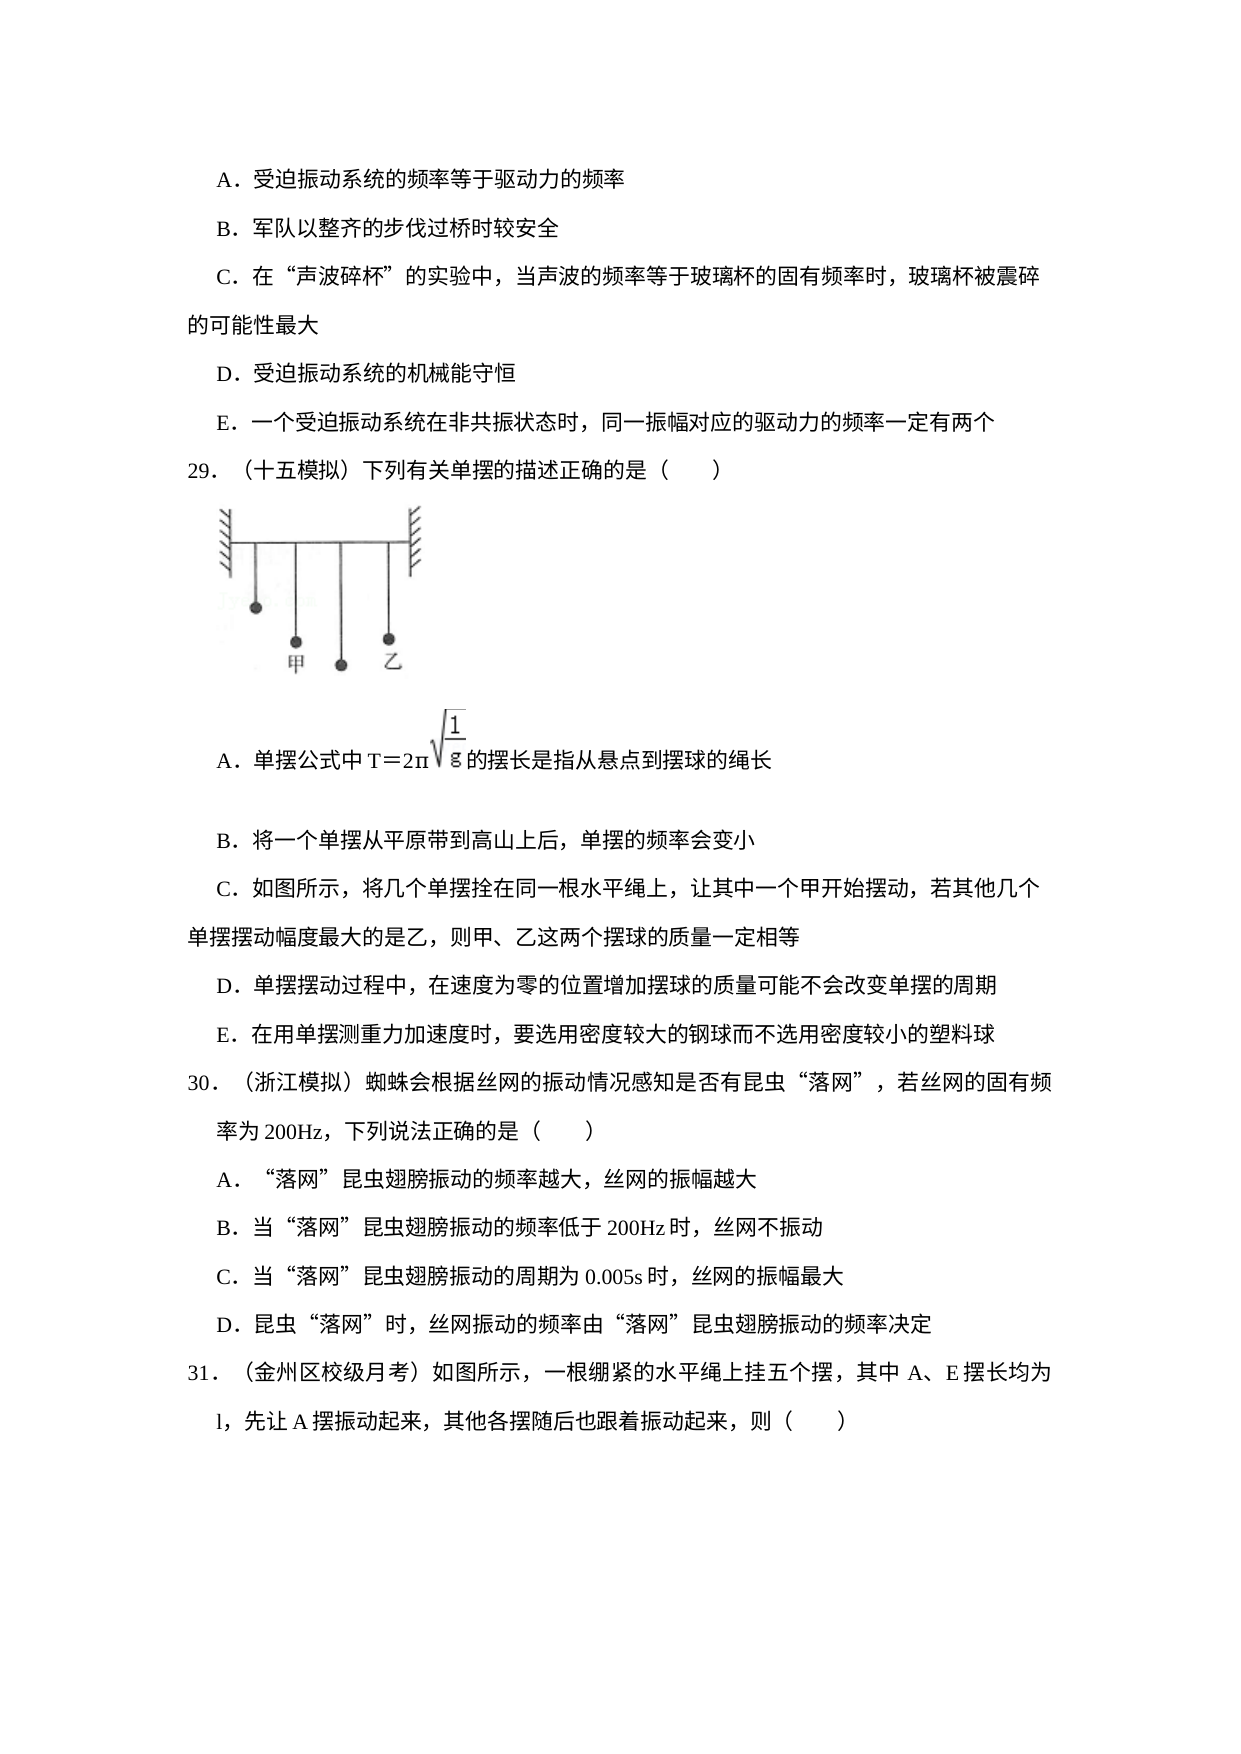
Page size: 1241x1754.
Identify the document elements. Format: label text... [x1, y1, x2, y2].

text E．一个受迫振动系统在非共振状态时，同一振幅对应的驱动力的频率一定有两个 [187, 404, 1053, 437]
text B．军队以整齐的步伐过桥时较安全 [187, 210, 1053, 243]
text C．如图所示，将几个单摆拴在同一根水平绳上，让其中一个甲开始摆动，若其他几个单摆摆动幅度最大的是乙，则甲、乙这两个摆球的质量一定相等 [187, 871, 1053, 952]
picture [430, 709, 466, 769]
text A．单摆公式中T＝2π的摆长是指从悬点到摆球的绳长 [187, 709, 1053, 807]
text A．“落网”昆虫翅膀振动的频率越大，丝网的振幅越大 [187, 1162, 1053, 1194]
text D．单摆摆动过程中，在速度为零的位置增加摆球的质量可能不会改变单摆的周期 [187, 968, 1053, 1000]
text 29．（十五模拟）下列有关单摆的描述正确的是（ ） [187, 452, 1053, 485]
text B．当“落网”昆虫翅膀振动的频率低于200Hz时，丝网不振动 [187, 1210, 1053, 1242]
text C．在“声波碎杯”的实验中，当声波的频率等于玻璃杯的固有频率时，玻璃杯被震碎的可能性最大 [187, 259, 1053, 340]
text 30．（浙江模拟）蜘蛛会根据丝网的振动情况感知是否有昆虫“落网”，若丝网的固有频率为200Hz，下列说法正确的是（ ） [187, 1064, 1053, 1146]
text E．在用单摆测重力加速度时，要选用密度较大的钢球而不选用密度较小的塑料球 [187, 1016, 1053, 1049]
text C．当“落网”昆虫翅膀振动的周期为0.005s时，丝网的振幅最大 [187, 1258, 1053, 1291]
picture [216, 500, 426, 679]
text B．将一个单摆从平原带到高山上后，单摆的频率会变小 [187, 822, 1053, 855]
text A．受迫振动系统的频率等于驱动力的频率 [187, 162, 1053, 194]
text D．受迫振动系统的机械能守恒 [187, 356, 1053, 388]
text D．昆虫“落网”时，丝网振动的频率由“落网”昆虫翅膀振动的频率决定 [187, 1307, 1053, 1339]
text 31．（金州区校级月考）如图所示，一根绷紧的水平绳上挂五个摆，其中A、E摆长均为l，先让A摆振动起来，其他各摆随后也跟着振动起来，则（ ） [187, 1355, 1053, 1436]
